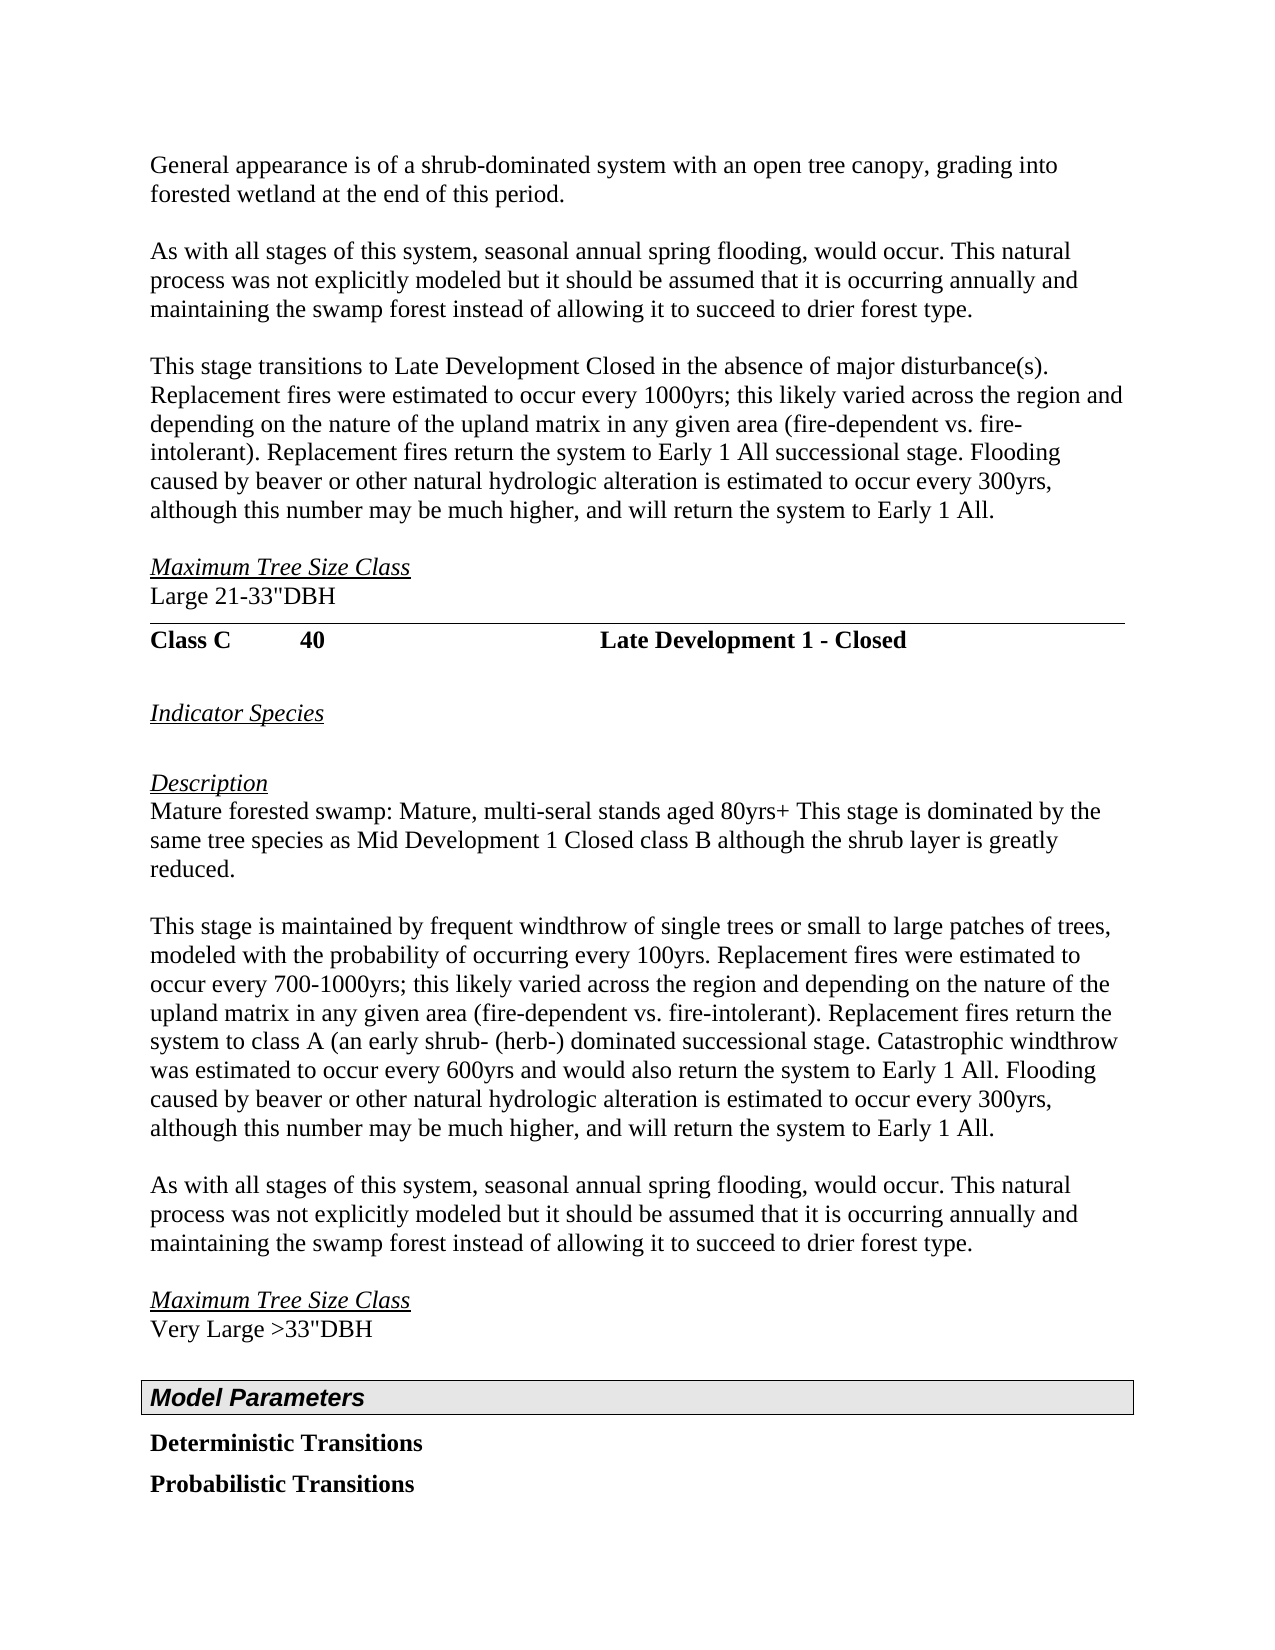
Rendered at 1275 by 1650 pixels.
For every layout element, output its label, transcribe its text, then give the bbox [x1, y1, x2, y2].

text Maximum Tree Size ClassVery Large >33"DBH [150, 1285, 1125, 1343]
text This stage is maintained by frequent windthrow of single trees or small to large patches of trees, modeled with the probability of occurring every 100yrs. Replacement fires were estimated to occur every 700-1000yrs; this likely varied across the region and depending on the nature of the upland matrix in any given area (fire-dependent vs. fire-intolerant). Replacement fires return the system to class A (an early shrub- (herb-) dominated successional stage. Catastrophic windthrow was estimated to occur every 600yrs and would also return the system to Early 1 All. Flooding caused by beaver or other natural hydrologic alteration is estimated to occur every 300yrs, although this number may be much higher, and will return the system to Early 1 All. [150, 911, 1125, 1141]
text Model Parameters [142, 1381, 1133, 1414]
text Deterministic Transitions [150, 1428, 1125, 1456]
text Description [150, 768, 1125, 796]
text This stage transitions to Late Development Closed in the absence of major disturbance(s). Replacement fires were estimated to occur every 1000yrs; this likely varied across the region and depending on the nature of the upland matrix in any given area (fire-dependent vs. fire-intolerant). Replacement fires return the system to Early 1 All successional stage. Flooding caused by beaver or other natural hydrologic alteration is estimated to occur every 300yrs, although this number may be much higher, and will return the system to Early 1 All. [150, 351, 1125, 524]
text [150, 150, 1125, 207]
text As with all stages of this system, seasonal annual spring flooding, would occur. This natural process was not explicitly modeled but it should be assumed that it is occurring annually and maintaining the swamp forest instead of allowing it to succeed to drier forest type. [150, 236, 1125, 322]
text Probabilistic Transitions [150, 1469, 1125, 1498]
text Maximum Tree Size ClassLarge 21-33"DBH [150, 552, 1125, 610]
text Class C 40 Late Development 1 - Closed [150, 624, 1125, 654]
text Indicator Species [150, 698, 1125, 726]
text As with all stages of this system, seasonal annual spring flooding, would occur. This natural process was not explicitly modeled but it should be assumed that it is occurring annually and maintaining the swamp forest instead of allowing it to succeed to drier forest type. [150, 1170, 1125, 1256]
text Mature forested swamp: Mature, multi-seral stands aged 80yrs+ This stage is dominated by the same tree species as Mid Development 1 Closed class B although the shrub layer is greatly reduced. [150, 796, 1125, 883]
